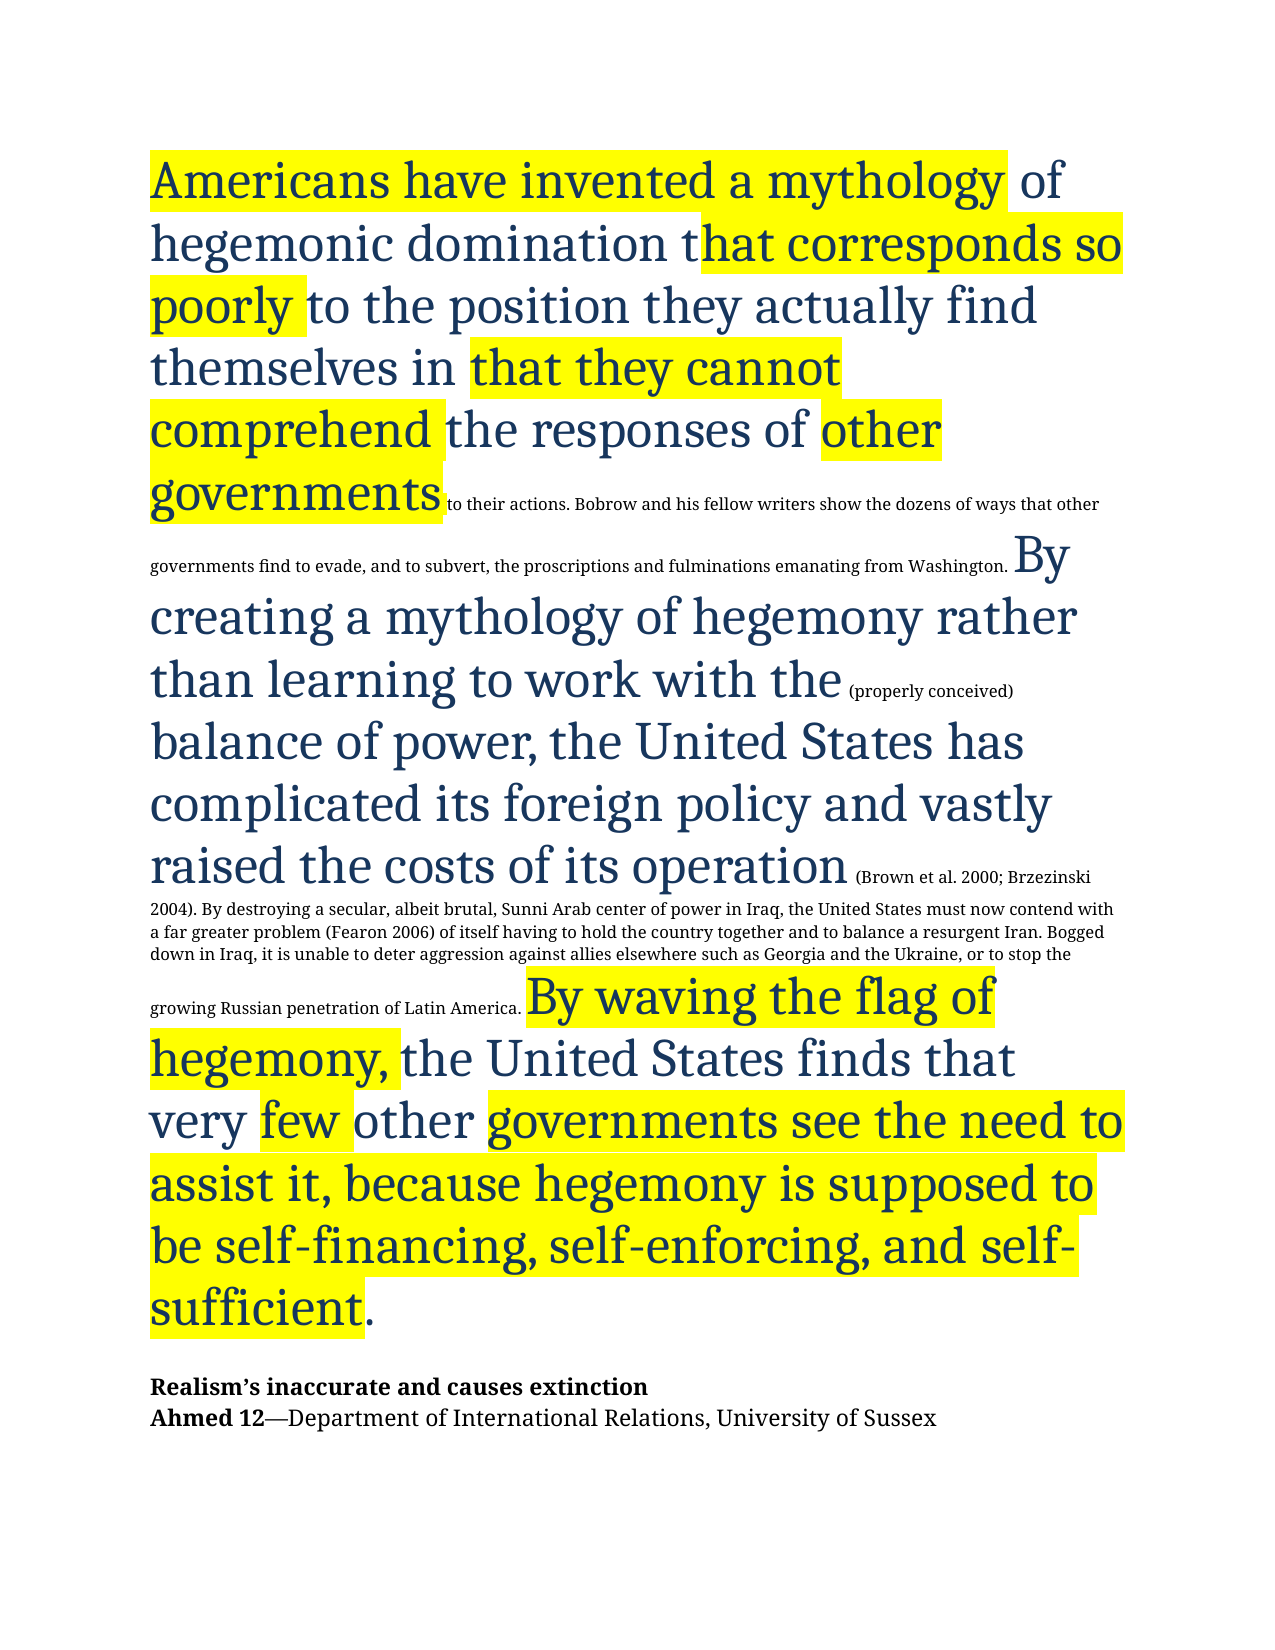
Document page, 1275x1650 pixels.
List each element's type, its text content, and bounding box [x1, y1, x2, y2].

subtitle Realism’s inaccurate and causes extinction [150, 1371, 1125, 1402]
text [150, 150, 1125, 1339]
text Ahmed 12—Department of International Relations, University of Sussex [150, 1402, 1125, 1433]
